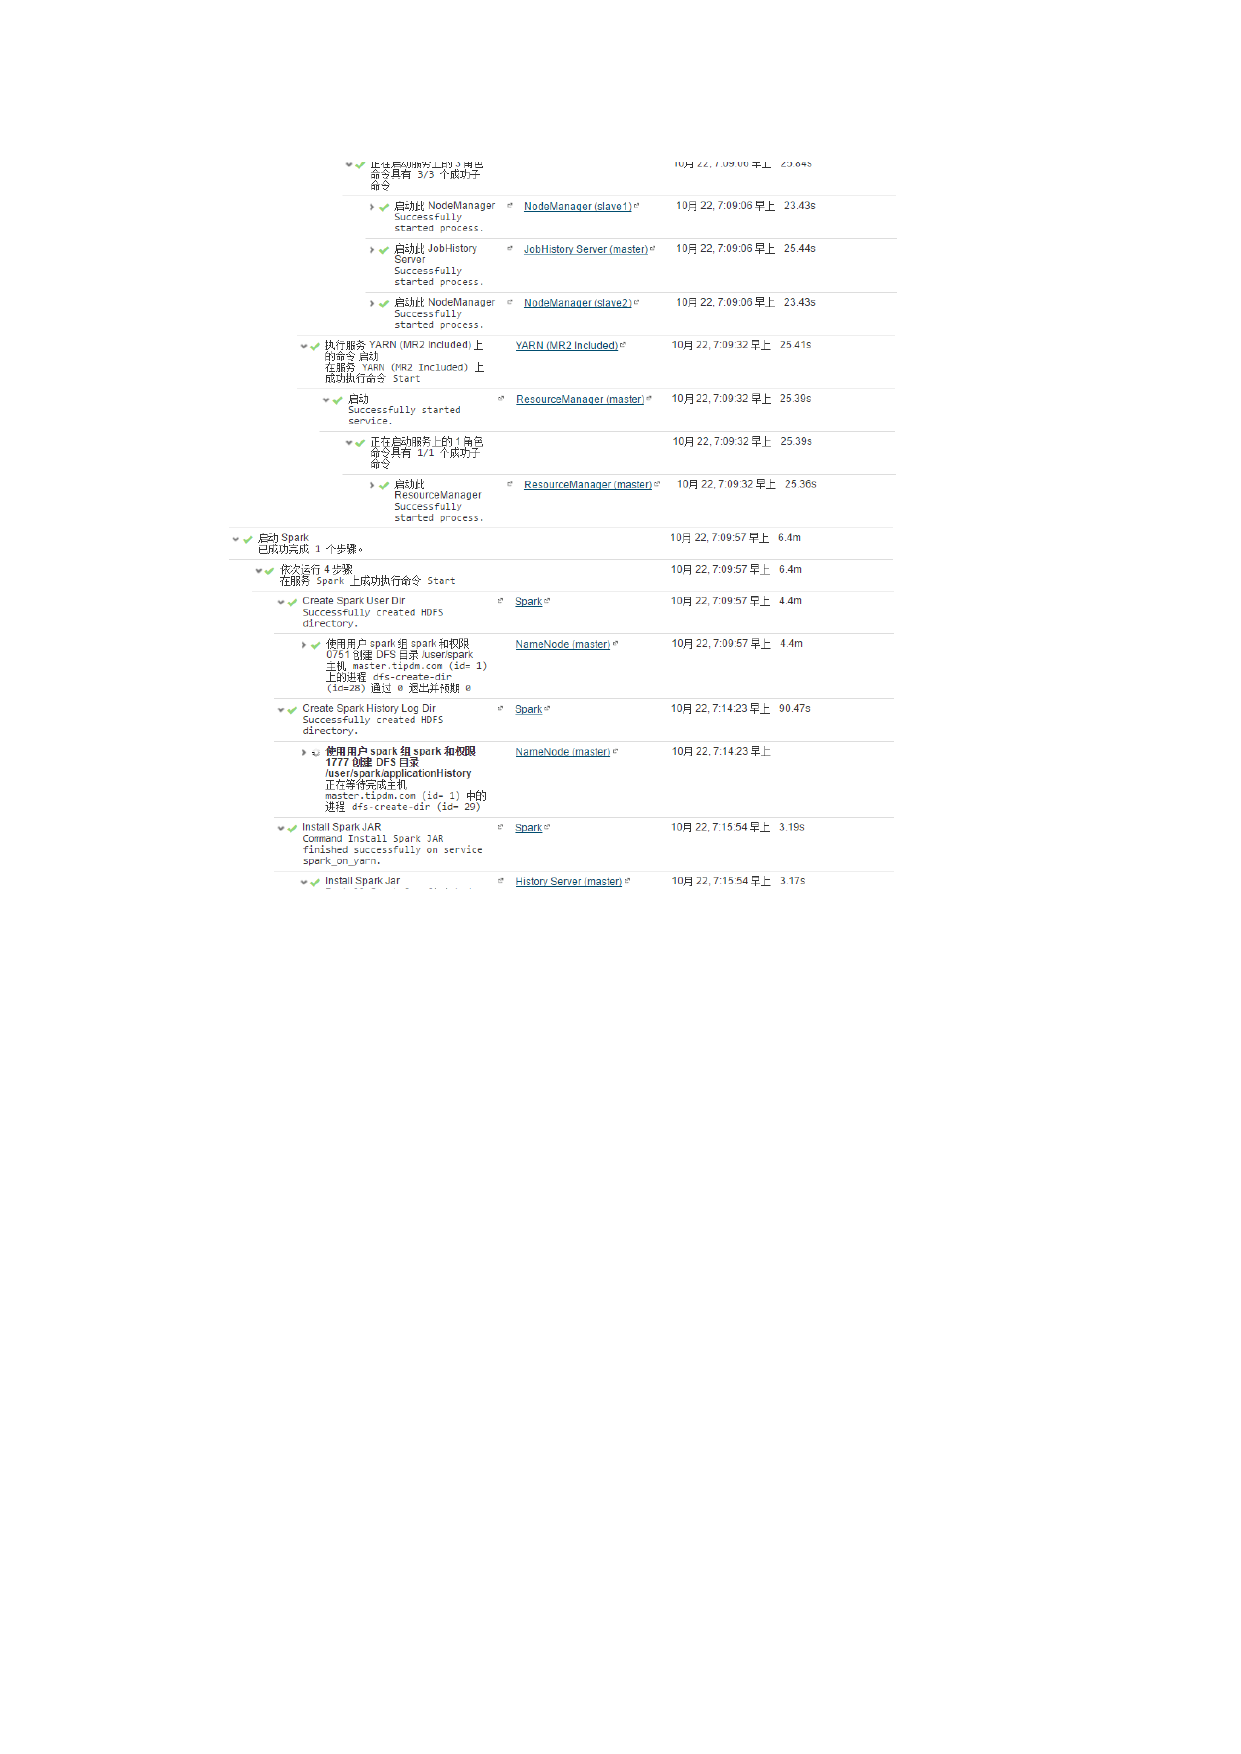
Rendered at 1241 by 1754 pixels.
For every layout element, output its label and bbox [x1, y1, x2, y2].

picture [187, 162, 1053, 889]
